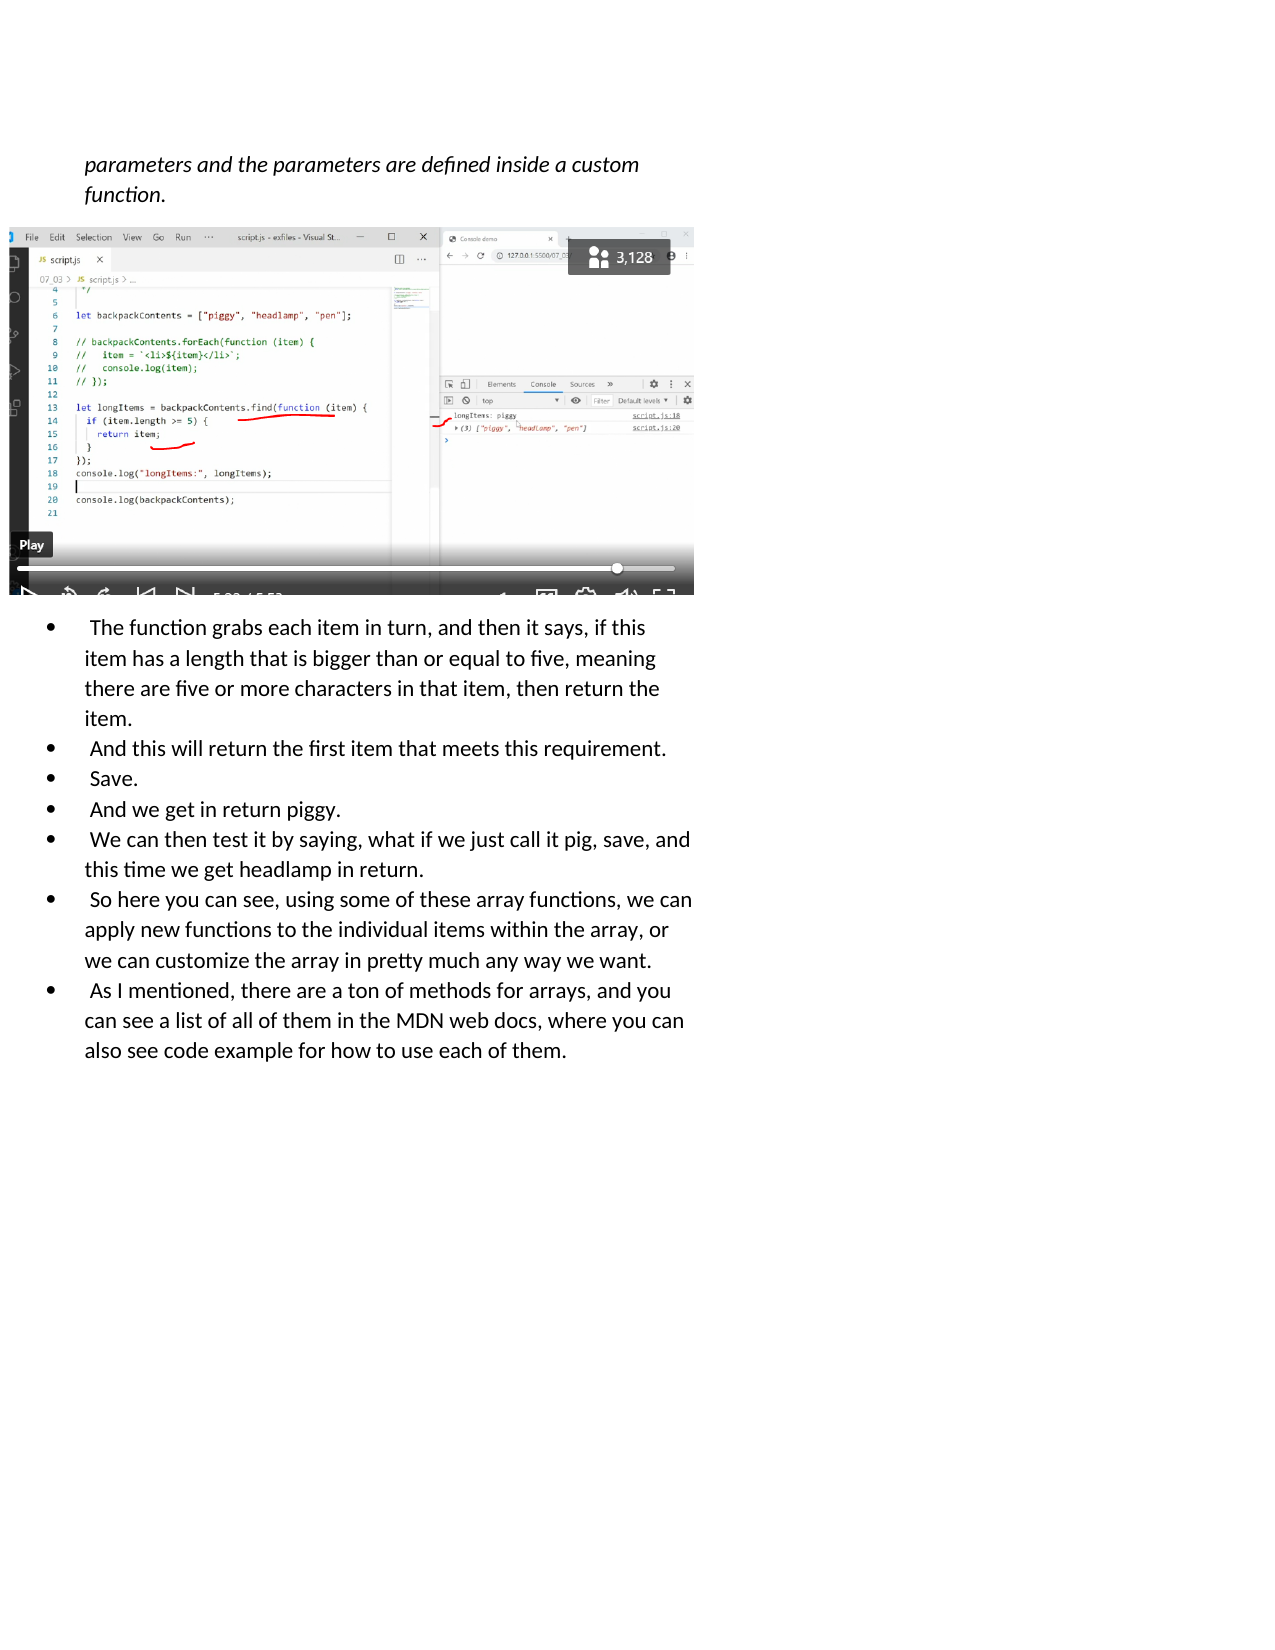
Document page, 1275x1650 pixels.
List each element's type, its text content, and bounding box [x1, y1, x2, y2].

list So here you can see, using some of these array functions, we can apply new functions to the individual items within the array, or we can customize the array in pretty much any way we want. [47, 885, 694, 974]
list The function grabs each item in turn, and then it says, if this item has a length that is bigger than or equal to five, meaning there are five or more characters in that item, then return the item. [47, 613, 694, 732]
picture [9, 227, 694, 595]
list Save. [47, 764, 694, 792]
list And this will return the first item that meets this requirement. [47, 734, 694, 762]
list And we get in return piggy. [47, 795, 694, 823]
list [47, 150, 694, 208]
list We can then test it by saying, what if we just call it pig, save, and this time we get headlamp in return. [47, 825, 694, 883]
list As I mentioned, there are a ton of methods for arrays, and you can see a list of all of them in the MDN web docs, where you can also see code example for how to use each of them. [47, 976, 694, 1064]
